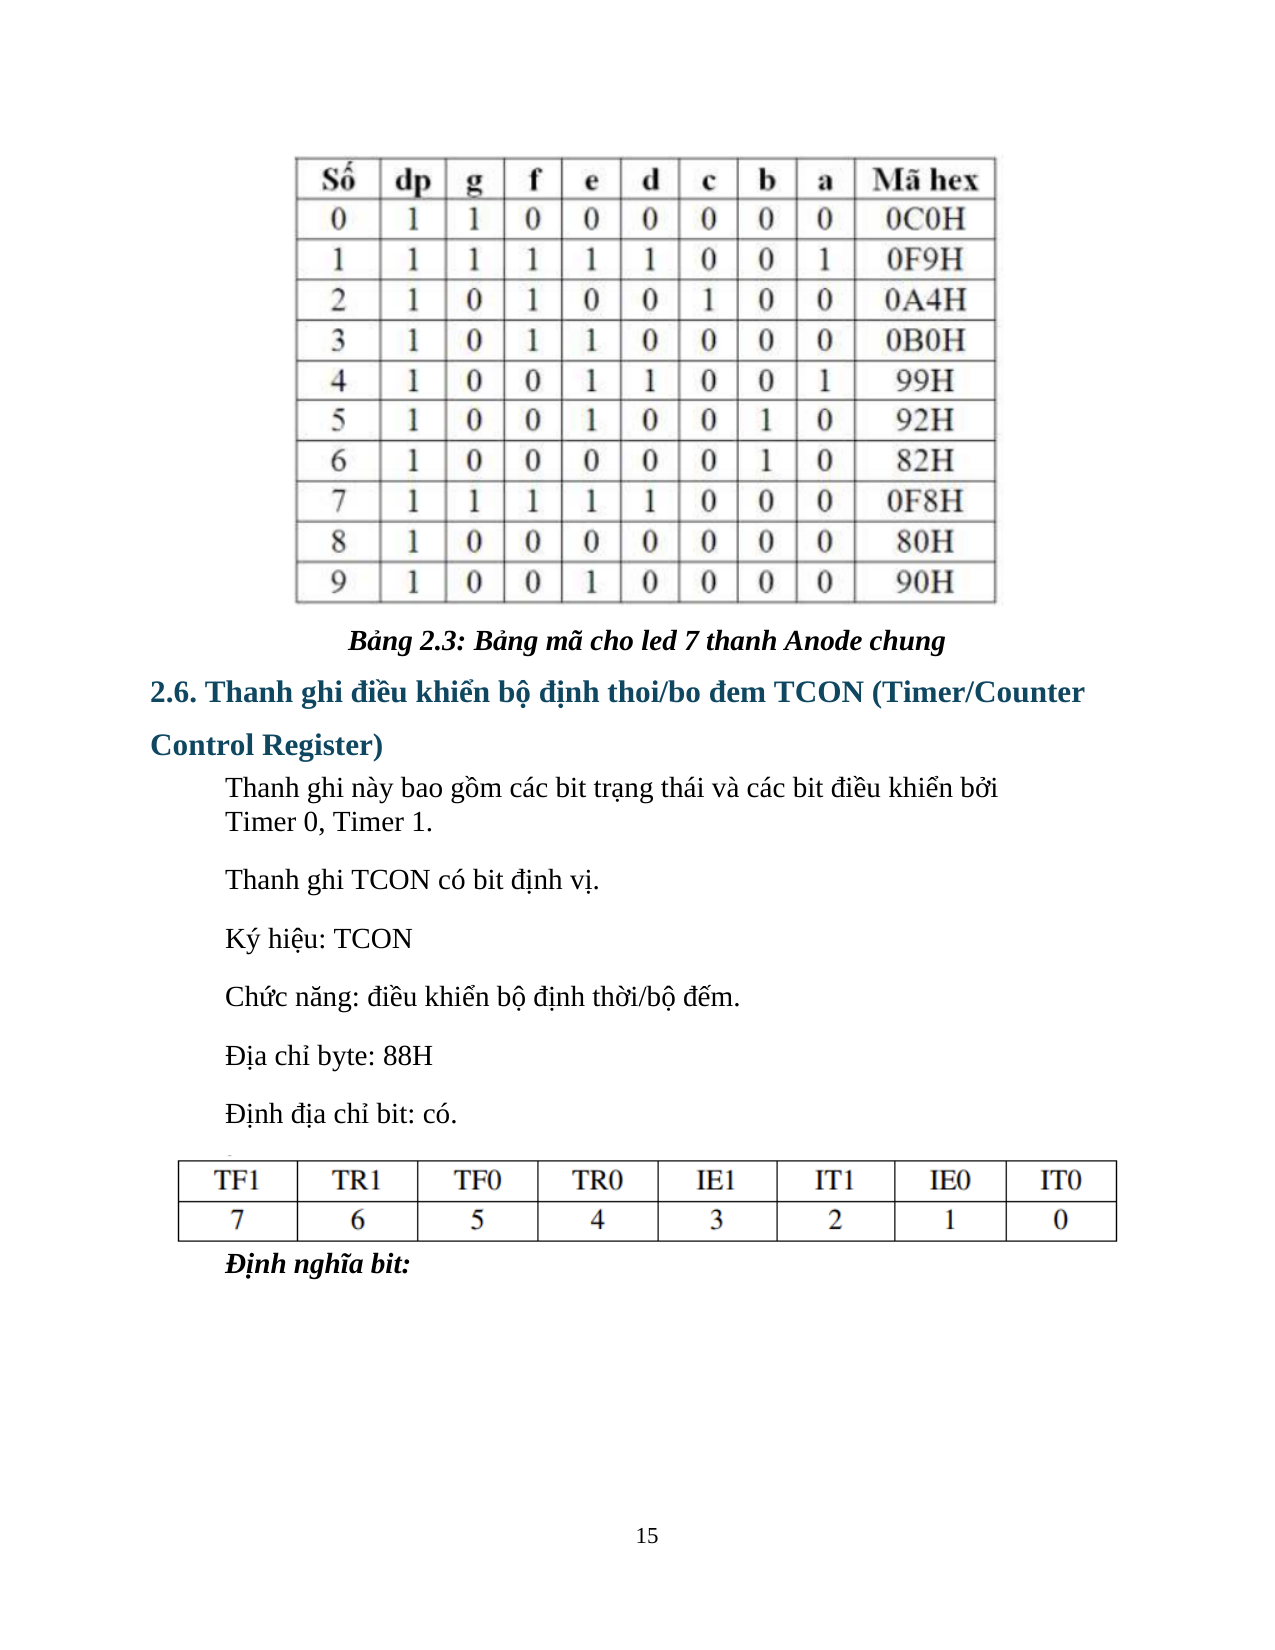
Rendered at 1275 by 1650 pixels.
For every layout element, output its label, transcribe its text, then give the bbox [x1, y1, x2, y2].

text Chức năng: điều khiển bộ định thời/bộ đếm. [150, 979, 1144, 1013]
text Định địa chỉ bit: có. [150, 1096, 1144, 1130]
text Timer 0, Timer 1. [150, 804, 1144, 837]
picture [290, 150, 1004, 607]
subtitle 2.6. Thanh ghi điều khiển bộ định thoi/bo đem TCON (Timer/Counter [150, 673, 1144, 709]
text Địa chỉ byte: 88H [150, 1038, 1144, 1071]
text Thanh ghi TCON có bit định vị. [150, 862, 1144, 896]
picture [173, 1155, 1120, 1247]
text Ký hiệu: TCON [150, 921, 1144, 954]
subtitle Bảng 2.3: Bảng mã cho led 7 thanh Anode chung [150, 623, 1144, 657]
text Thanh ghi này bao gồm các bit trạng thái và các bit điều khiển bởi [150, 770, 1144, 804]
subtitle Control Register) [150, 726, 1144, 762]
text Định nghĩa bit: [150, 1246, 1144, 1280]
